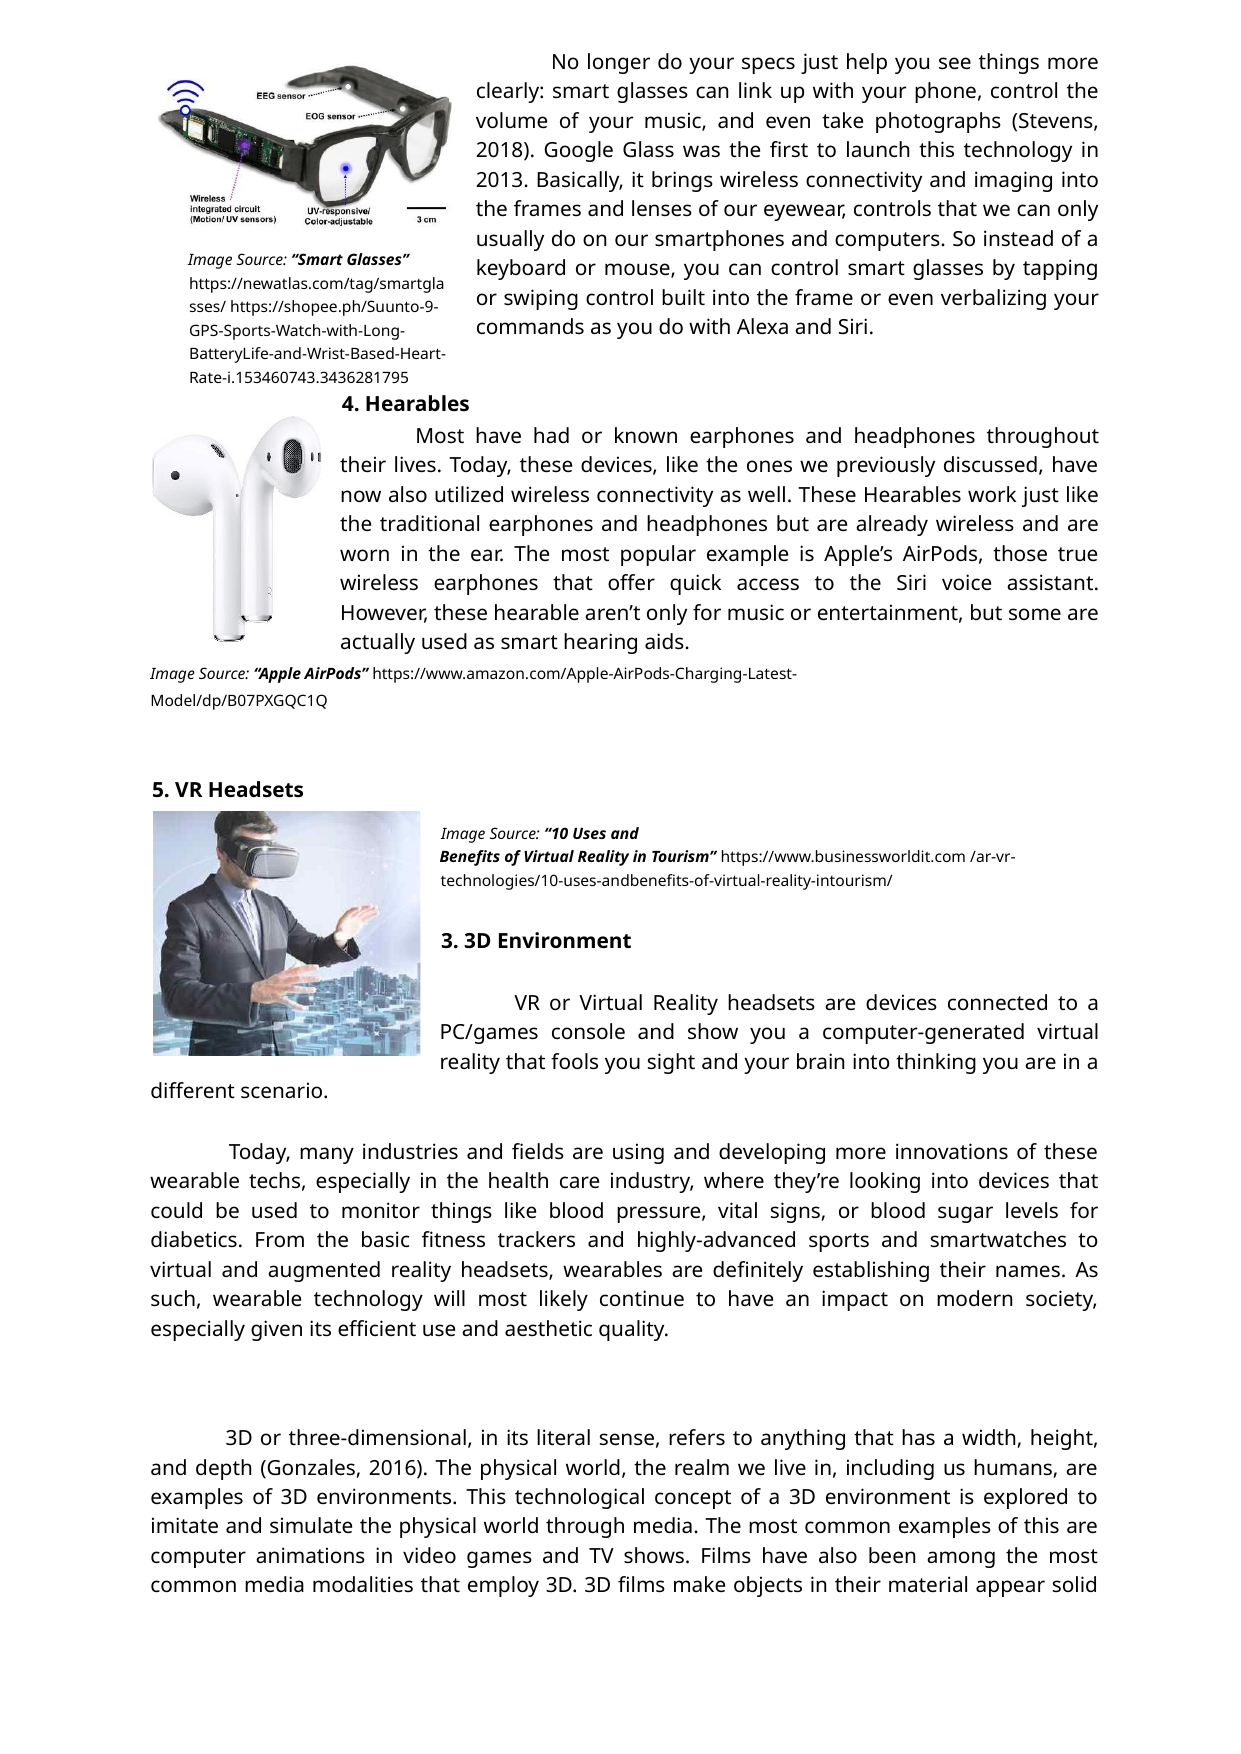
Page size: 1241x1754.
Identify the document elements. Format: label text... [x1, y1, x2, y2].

picture [153, 811, 421, 1056]
text Image Source: “Smart Glasses” https://newatlas.com/tag/smartglasses/ https://shopee.ph/Suunto-9-GPS-Sports-Watch-with-Long-BatteryLife-and-Wrist-Based-Heart-Rate-i.153460743.3436281795 [188, 249, 451, 388]
subtitle 4. Hearables [152, 389, 1091, 418]
text Image Source: “Apple AirPods” https://www.amazon.com/Apple-AirPods-Charging-Latest- [150, 663, 1100, 684]
text Today, many industries and fields are using and developing more innovations of these wearable techs, especially in the health care industry, where they’re looking into devices that could be used to monitor things like blood pressure, vital signs, or blood sugar levels for diabetics. From the basic fitness trackers and highly-advanced sports and smartwatches to virtual and augmented reality headsets, wearables are definitely establishing their names. As such, wearable technology will most likely continue to have an impact on modern society, especially given its efficient use and aesthetic quality. [150, 1137, 1100, 1342]
subtitle 5. VR Headsets [152, 775, 1091, 803]
text No longer do your specs just help you see things more clearly: smart glasses can link up with your phone, control the volume of your music, and even take photographs (Stevens, 2018). Google Glass was the first to launch this technology in 2013. Basically, it brings wireless connectivity and imaging into the frames and lenses of our eyewear, controls that we can only usually do on our smartphones and computers. So instead of a keyboard or mouse, you can control smart glasses by tapping or swiping control built into the frame or even verbalizing your commands as you do with Alexa and Siri. [476, 47, 1100, 341]
text VR or Virtual Reality headsets are devices connected to a PC/games console and show you a computer-generated virtual reality that fools you sight and your brain into thinking you are in a different scenario. [150, 988, 1100, 1105]
text Most have had or known earphones and headphones throughout their lives. Today, these devices, like the ones we previously discussed, have now also utilized wireless connectivity as well. These Hearables work just like the traditional earphones and headphones but are already wireless and are worn in the ear. The most popular example is Apple’s AirPods, those true wireless earphones that offer quick access to the Siri voice assistant. However, these hearable aren’t only for music or entertainment, but some are actually used as smart hearing aids. [150, 421, 1100, 656]
picture [155, 47, 456, 247]
text Model/dp/B07PXGQC1Q [150, 689, 1100, 711]
subtitle 3. 3D Environment [421, 926, 1091, 954]
text Benefits of Virtual Reality in Tourism” https://www.businessworldit.com /ar-vr-technologies/10-uses-andbenefits-of-virtual-reality-intourism/ [421, 846, 1100, 891]
picture [151, 416, 322, 642]
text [150, 1423, 1100, 1599]
text Image Source: “10 Uses and [421, 823, 1103, 844]
